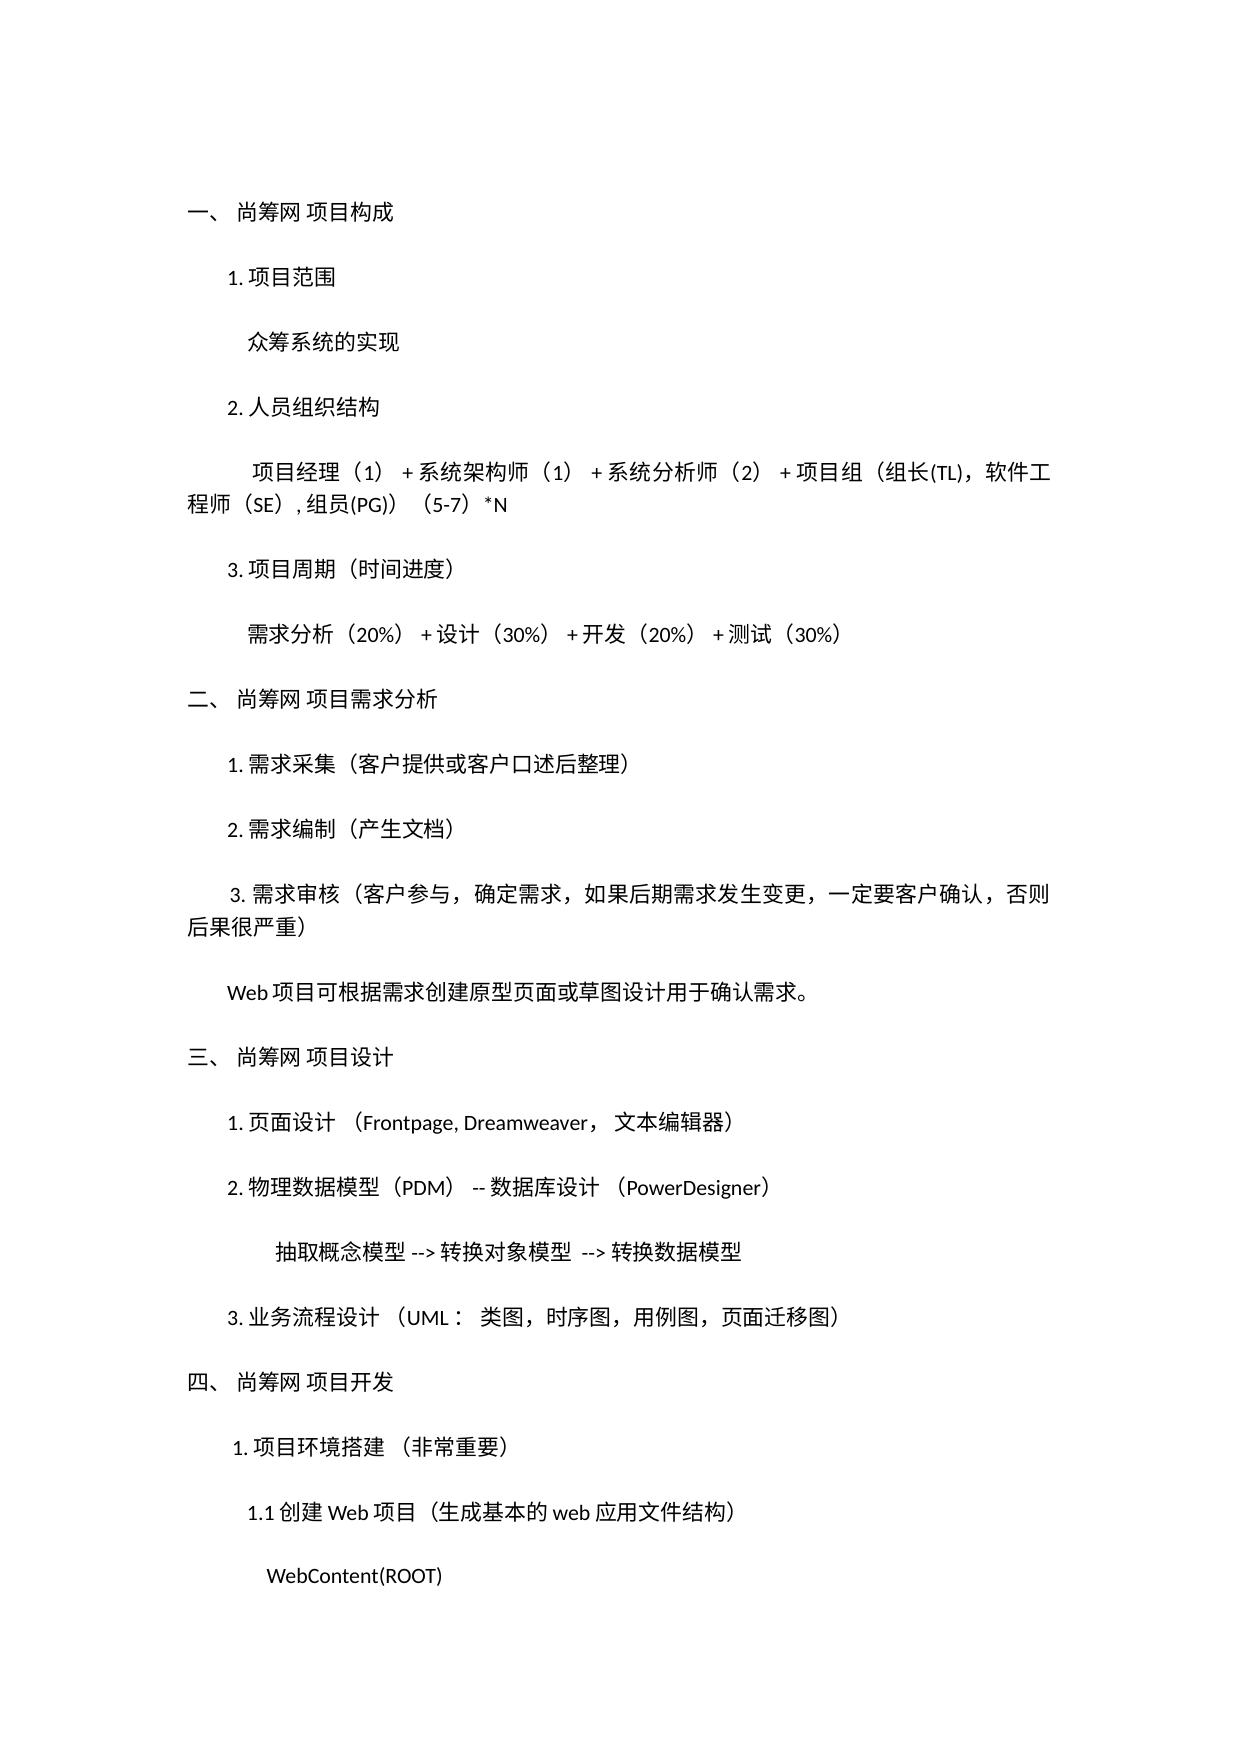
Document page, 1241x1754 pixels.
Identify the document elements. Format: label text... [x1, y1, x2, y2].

text 2. 需求编制（产生文档） [187, 812, 1053, 844]
text WebContent(ROOT) [187, 1559, 1053, 1592]
text 众筹系统的实现 [187, 324, 1053, 357]
text 2. 人员组织结构 [187, 389, 1053, 422]
text 3. 需求审核（客户参与，确定需求，如果后期需求发生变更，一定要客户确认，否则后果很严重） [187, 877, 1053, 942]
text 1. 项目环境搭建 （非常重要） [187, 1429, 1053, 1462]
text Web项目可根据需求创建原型页面或草图设计用于确认需求。 [187, 974, 1053, 1007]
text 3. 业务流程设计 （UML ： 类图，时序图，用例图，页面迁移图） [187, 1299, 1053, 1332]
text 三、 尚筹网 项目设计 [187, 1039, 1053, 1072]
text 四、 尚筹网 项目开发 [187, 1364, 1053, 1397]
text 抽取概念模型 --> 转换对象模型 --> 转换数据模型 [187, 1234, 1053, 1267]
text 3. 项目周期（时间进度） [187, 552, 1053, 584]
text 2. 物理数据模型（PDM） -- 数据库设计 （PowerDesigner） [187, 1169, 1053, 1202]
text 项目经理（1） + 系统架构师（1） + 系统分析师（2） + 项目组（组长(TL)，软件工程师（SE）, 组员(PG)）（5-7）*N [187, 454, 1053, 519]
text 1. 页面设计 （Frontpage, Dreamweaver， 文本编辑器） [187, 1104, 1053, 1137]
text 需求分析（20%） + 设计（30%） + 开发（20%） + 测试（30%） [187, 617, 1053, 649]
text 1.1 创建Web项目（生成基本的web应用文件结构） [187, 1494, 1053, 1527]
text 1. 需求采集（客户提供或客户口述后整理） [187, 747, 1053, 779]
text 二、 尚筹网 项目需求分析 [187, 682, 1053, 714]
text 1. 项目范围 [187, 259, 1053, 292]
text 一、 尚筹网 项目构成 [187, 194, 1053, 227]
